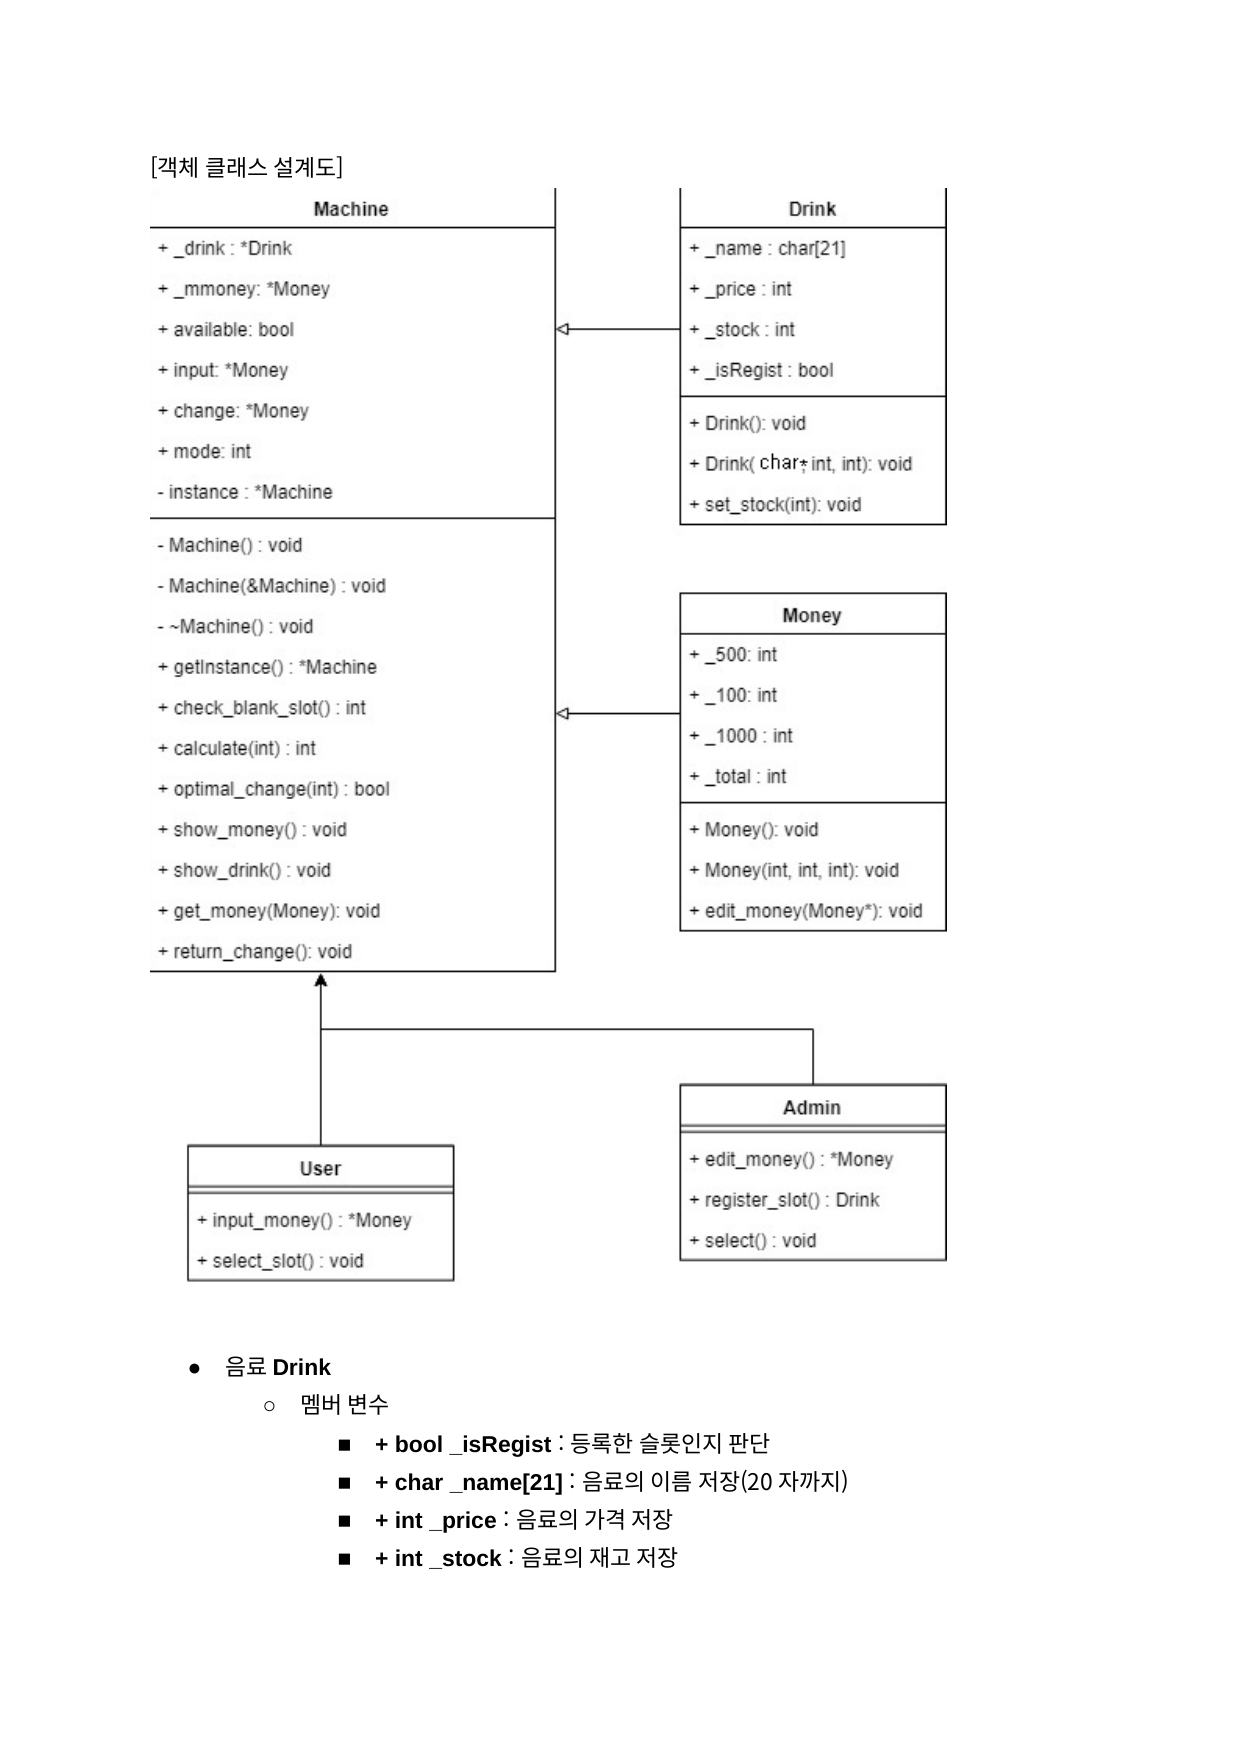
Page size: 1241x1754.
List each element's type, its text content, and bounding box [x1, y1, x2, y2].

picture [150, 188, 947, 1285]
title [객체 클래스 설계도] [150, 150, 1090, 183]
list + bool _isRegist : 등록한 슬롯인지 판단 [337, 1426, 1090, 1459]
list + int _stock : 음료의 재고 저장 [337, 1540, 1090, 1573]
list + char _name[21] : 음료의 이름 저장(20자까지) [337, 1464, 1090, 1497]
list 멤버 변수 [262, 1387, 1090, 1421]
subtitle 음료 Drink [187, 1349, 1090, 1382]
list + int _price : 음료의 가격 저장 [337, 1502, 1090, 1535]
